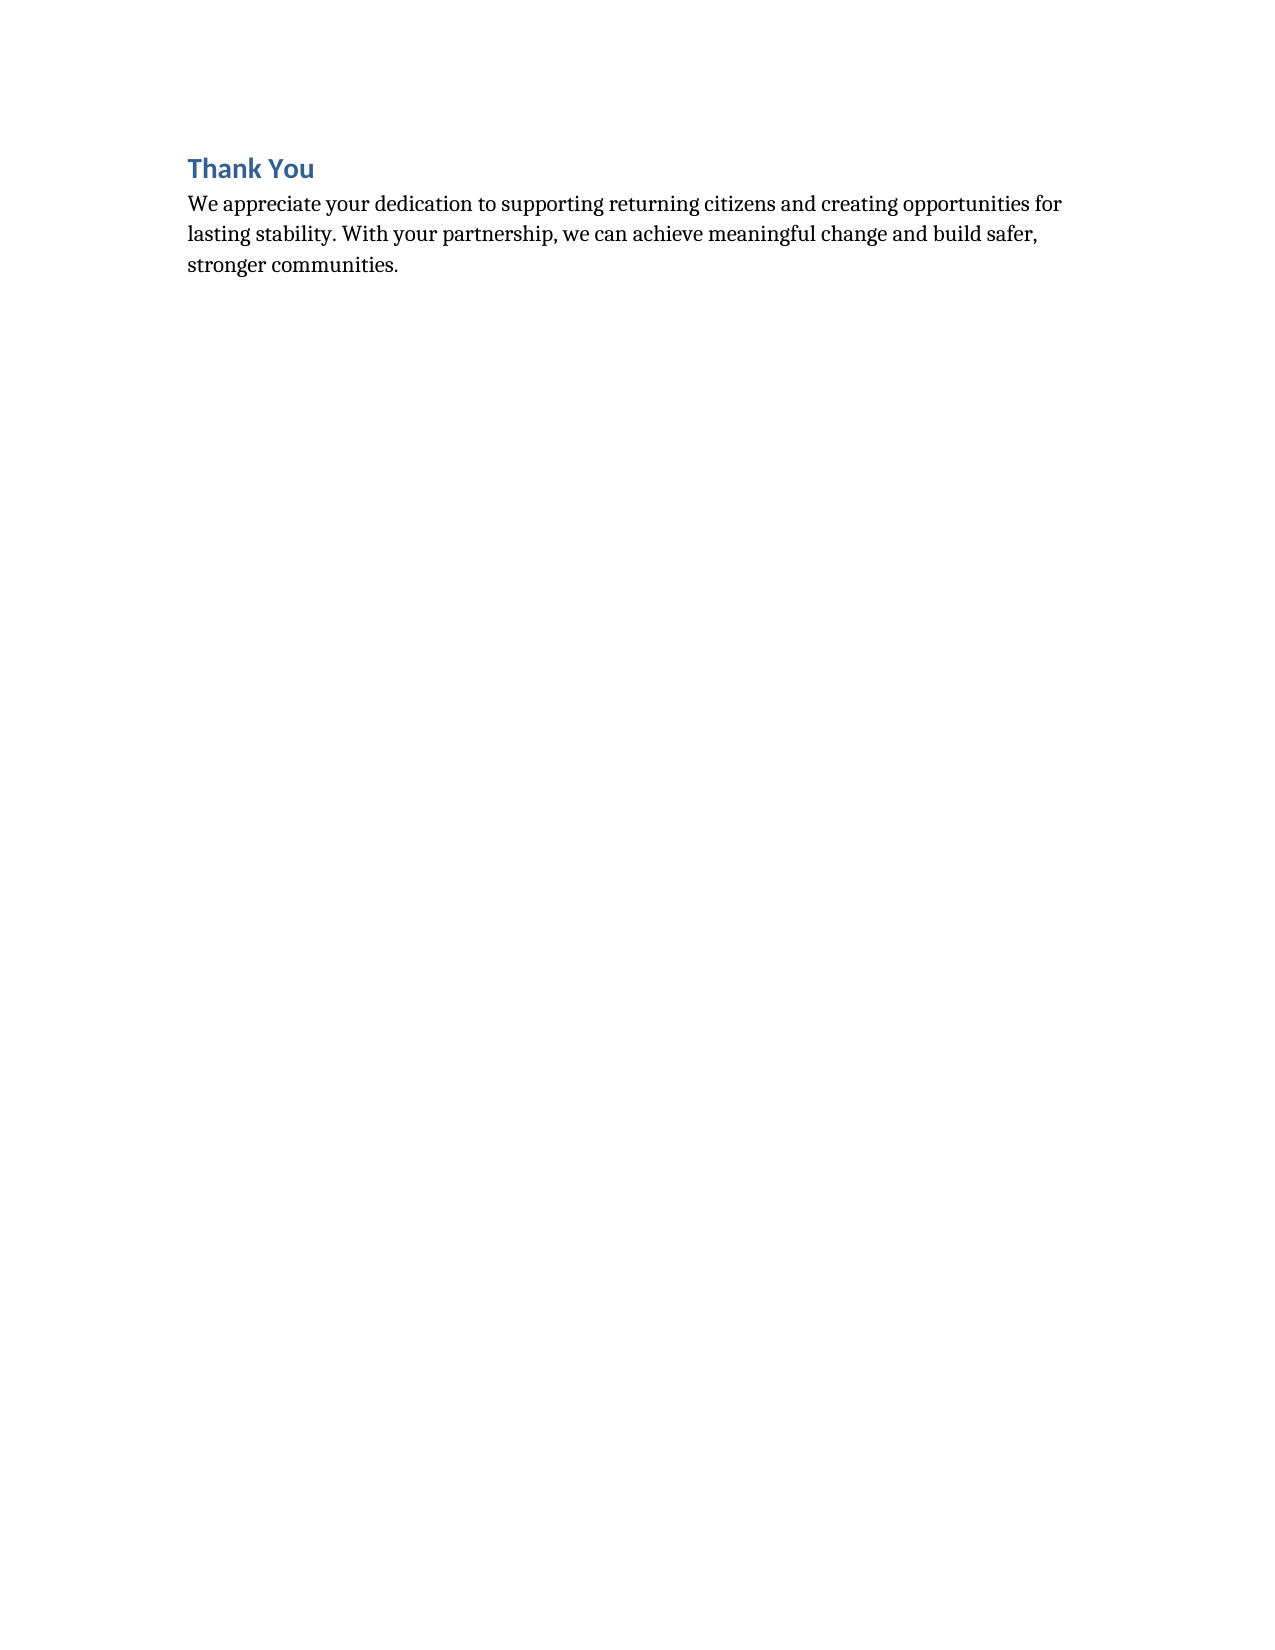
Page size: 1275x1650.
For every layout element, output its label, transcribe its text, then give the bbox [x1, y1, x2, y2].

text We appreciate your dedication to supporting returning citizens and creating opportunities for lasting stability. With your partnership, we can achieve meaningful change and build safer, stronger communities. [187, 191, 1087, 278]
subtitle Thank You [187, 150, 1087, 186]
